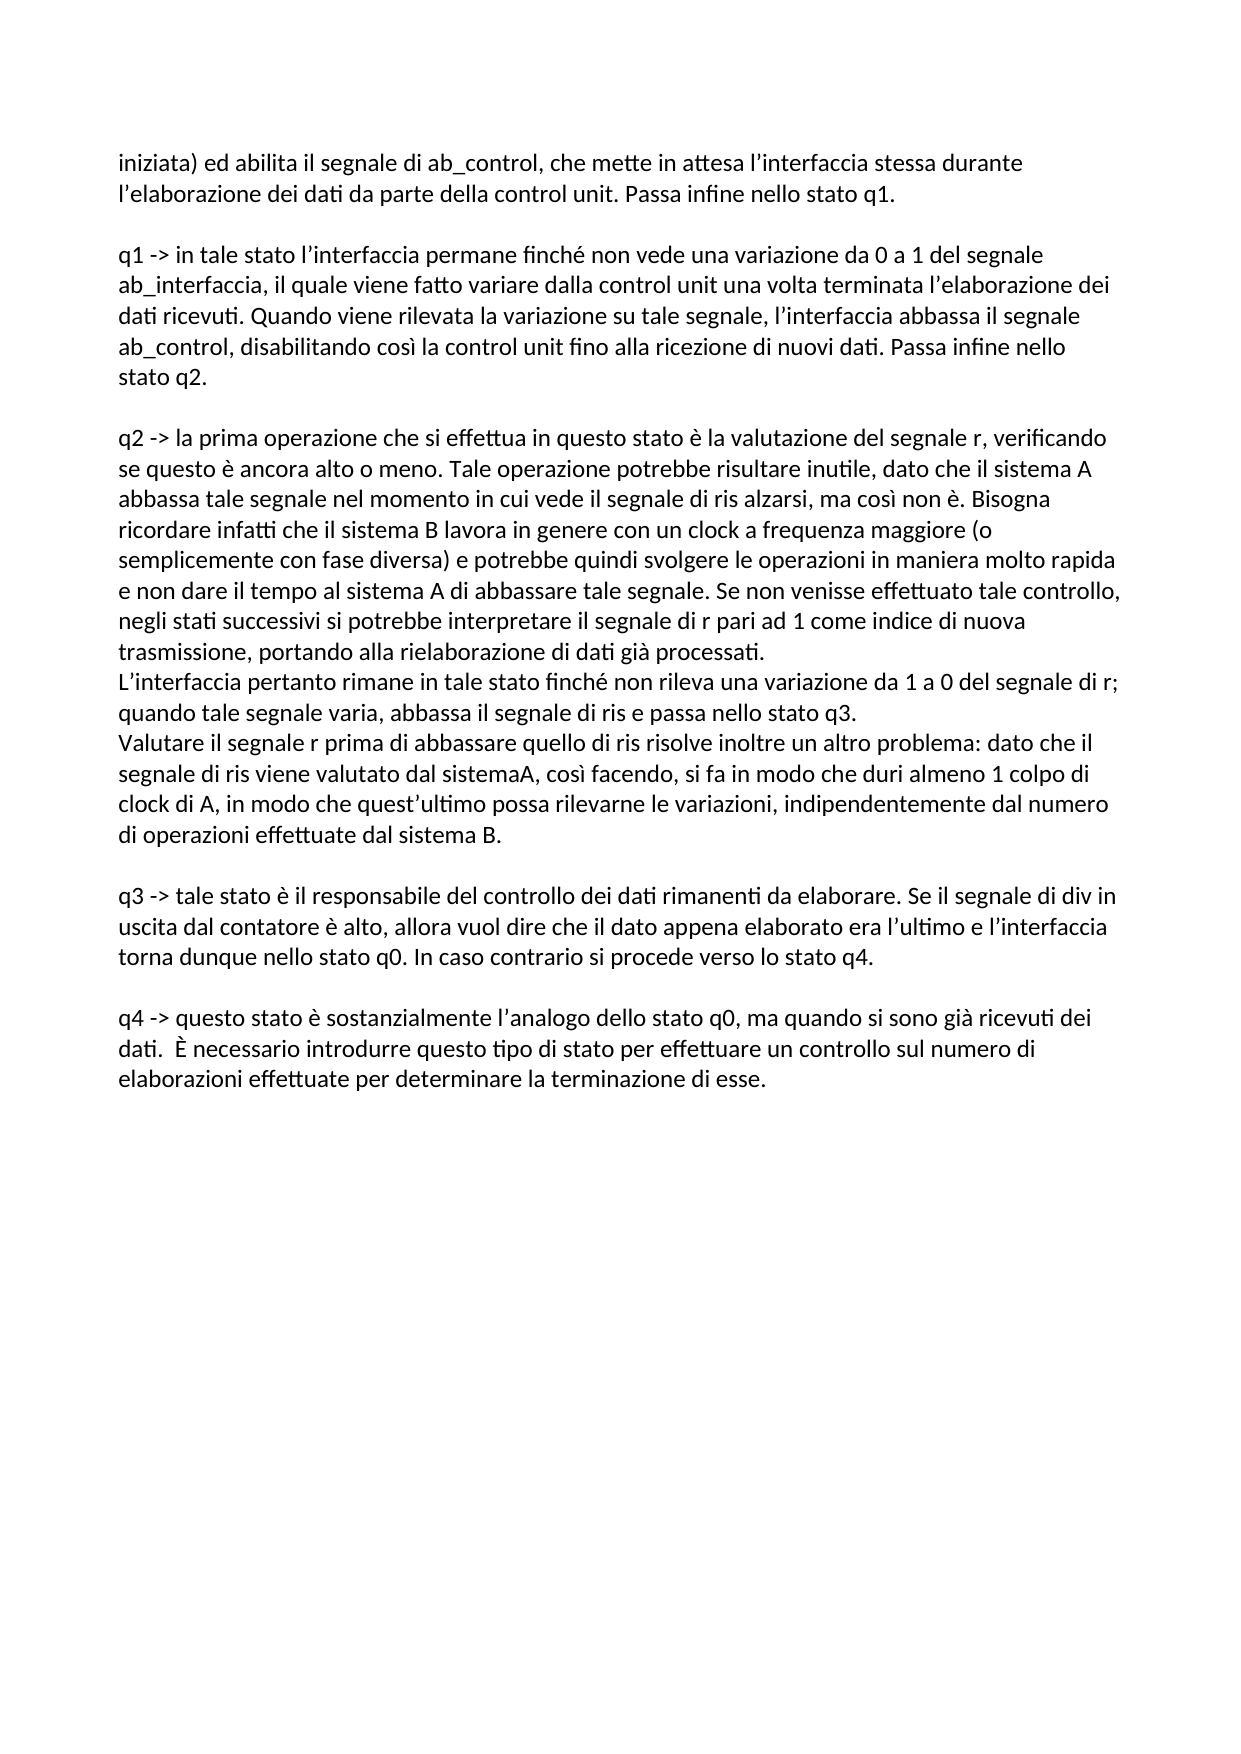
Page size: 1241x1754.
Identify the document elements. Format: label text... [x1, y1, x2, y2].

text q4 -> questo stato è sostanzialmente l’analogo dello stato q0, ma quando si sono già ricevuti dei dati. È necessario introdurre questo tipo di stato per effettuare un controllo sul numero di elaborazioni effettuate per determinare la terminazione di esse. [118, 1002, 1122, 1094]
text q1 -> in tale stato l’interfaccia permane finché non vede una variazione da 0 a 1 del segnale ab_interfaccia, il quale viene fatto variare dalla control unit una volta terminata l’elaborazione dei dati ricevuti. Quando viene rilevata la variazione su tale segnale, l’interfaccia abbassa il segnale ab_control, disabilitando così la control unit fino alla ricezione di nuovi dati. Passa infine nello stato q2. [118, 239, 1122, 392]
text q3 -> tale stato è il responsabile del controllo dei dati rimanenti da elaborare. Se il segnale di div in uscita dal contatore è alto, allora vuol dire che il dato appena elaborato era l’ultimo e l’interfaccia torna dunque nello stato q0. In caso contrario si procede verso lo stato q4. [118, 880, 1122, 972]
text Valutare il segnale r prima di abbassare quello di ris risolve inoltre un altro problema: dato che il segnale di ris viene valutato dal sistemaA, così facendo, si fa in modo che duri almeno 1 colpo di clock di A, in modo che quest’ultimo possa rilevarne le variazioni, indipendentemente dal numero di operazioni effettuate dal sistema B. [118, 727, 1122, 849]
text L’interfaccia pertanto rimane in tale stato finché non rileva una variazione da 1 a 0 del segnale di r; quando tale segnale varia, abbassa il segnale di ris e passa nello stato q3. [118, 666, 1122, 727]
text q2 -> la prima operazione che si effettua in questo stato è la valutazione del segnale r, verificando se questo è ancora alto o meno. Tale operazione potrebbe risultare inutile, dato che il sistema A abbassa tale segnale nel momento in cui vede il segnale di ris alzarsi, ma così non è. Bisogna ricordare infatti che il sistema B lavora in genere con un clock a frequenza maggiore (o semplicemente con fase diversa) e potrebbe quindi svolgere le operazioni in maniera molto rapida e non dare il tempo al sistema A di abbassare tale segnale. Se non venisse effettuato tale controllo, negli stati successivi si potrebbe interpretare il segnale di r pari ad 1 come indice di nuova trasmissione, portando alla rielaborazione di dati già processati. [118, 422, 1122, 666]
